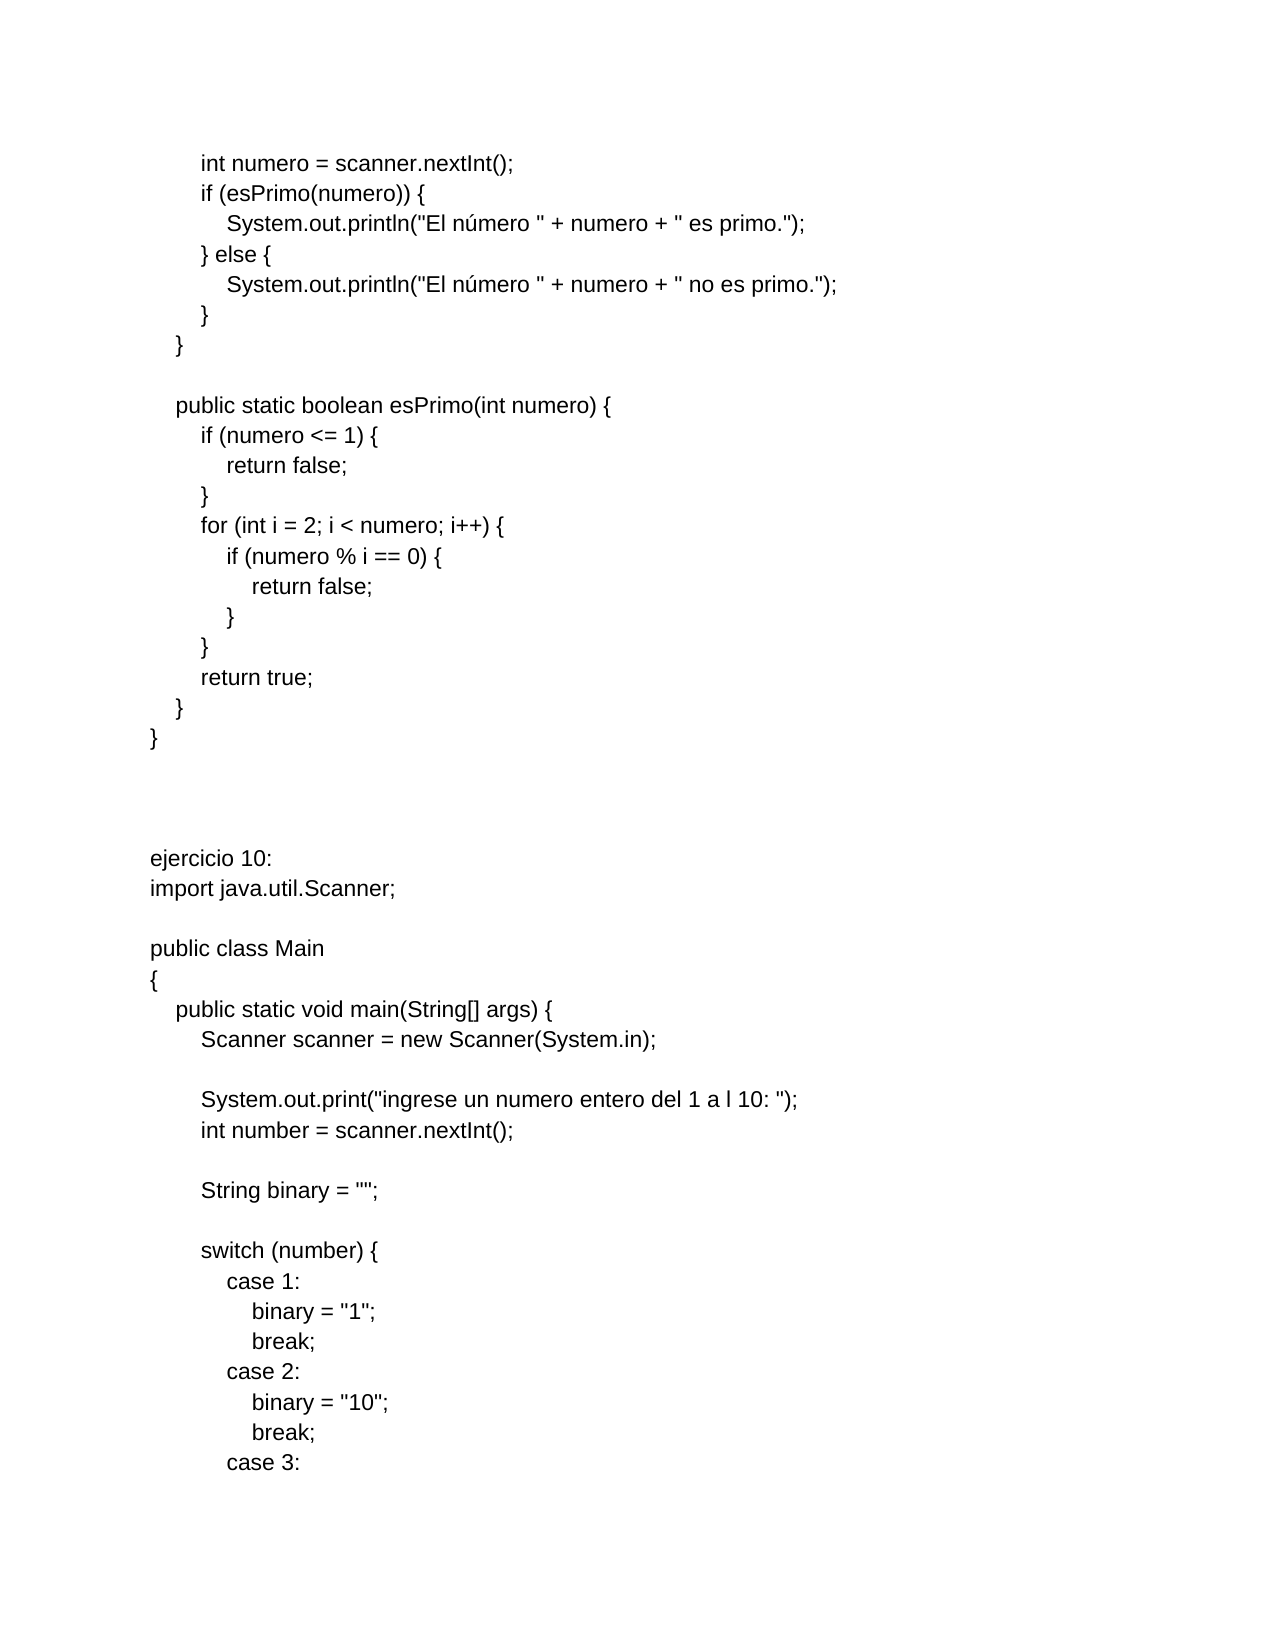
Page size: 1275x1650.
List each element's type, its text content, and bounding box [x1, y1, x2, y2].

text case 3: [150, 1449, 1125, 1475]
text ejercicio 10: [150, 845, 1125, 871]
text if (numero % i == 0) { [150, 543, 1125, 569]
text System.out.println("El número " + numero + " es primo."); [150, 210, 1125, 237]
text } else { [150, 241, 1125, 267]
text if (esPrimo(numero)) { [150, 180, 1125, 207]
text if (numero <= 1) { [150, 422, 1125, 448]
text } [150, 724, 1125, 750]
text case 1: [150, 1268, 1125, 1294]
text import java.util.Scanner; [150, 875, 1125, 901]
text public static void main(String[] args) { [150, 996, 1125, 1022]
text int numero = scanner.nextInt(); [150, 150, 1125, 176]
text case 2: [150, 1358, 1125, 1385]
text } [150, 331, 1125, 358]
text System.out.println("El número " + numero + " no es primo."); [150, 271, 1125, 297]
text binary = "10"; [150, 1388, 1125, 1415]
text } [150, 482, 1125, 509]
text } [150, 603, 1125, 629]
text return true; [150, 663, 1125, 690]
text for (int i = 2; i < numero; i++) { [150, 512, 1125, 539]
text System.out.print("ingrese un numero entero del 1 a l 10: "); [150, 1086, 1125, 1113]
text binary = "1"; [150, 1298, 1125, 1324]
text } [150, 301, 1125, 327]
text } [150, 633, 1125, 660]
text switch (number) { [150, 1237, 1125, 1264]
text } [150, 694, 1125, 720]
text public static boolean esPrimo(int numero) { [150, 392, 1125, 418]
text return false; [150, 452, 1125, 478]
text break; [150, 1328, 1125, 1354]
text break; [150, 1419, 1125, 1445]
text { [150, 966, 1125, 992]
text public class Main [150, 935, 1125, 962]
text String binary = ""; [150, 1177, 1125, 1203]
text int number = scanner.nextInt(); [150, 1117, 1125, 1143]
text Scanner scanner = new Scanner(System.in); [150, 1026, 1125, 1052]
text return false; [150, 573, 1125, 599]
